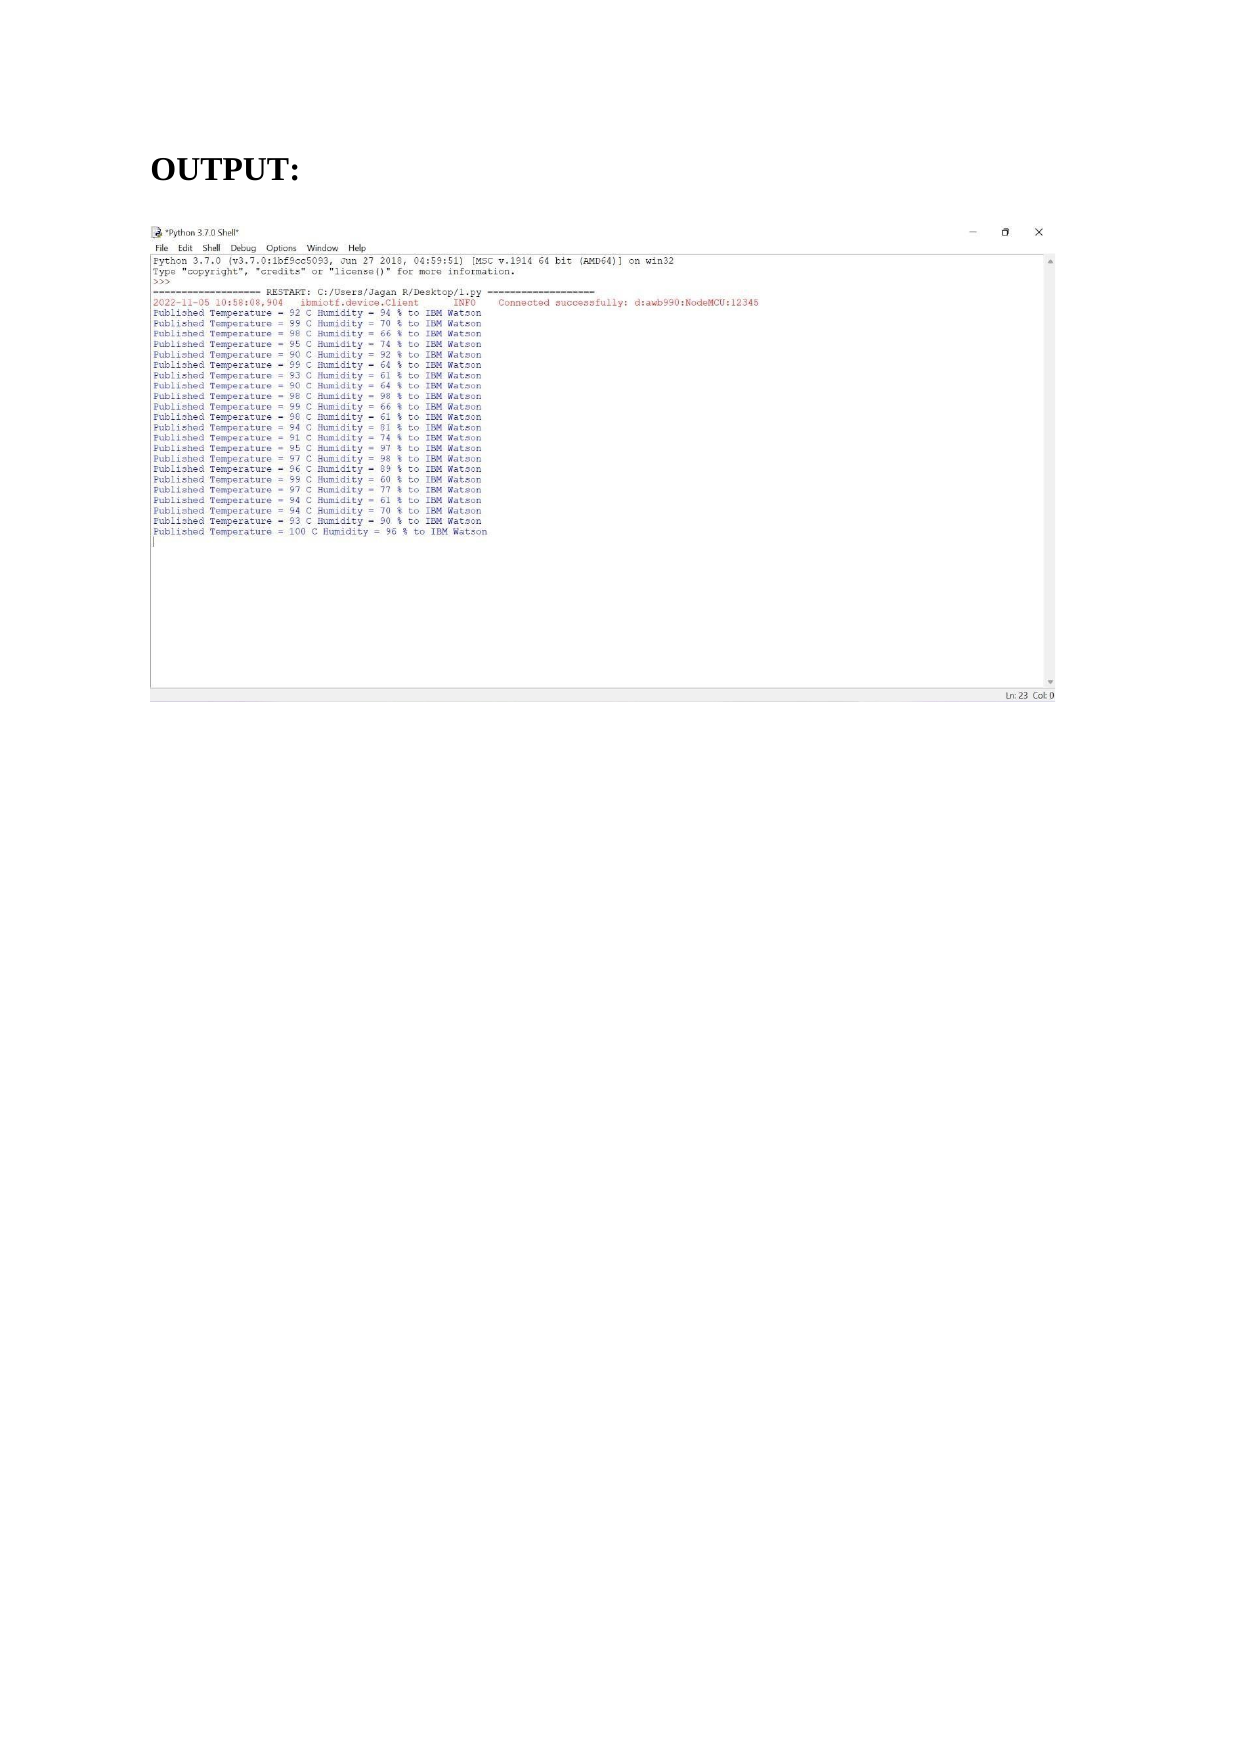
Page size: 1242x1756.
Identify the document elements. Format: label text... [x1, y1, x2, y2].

text OUTPUT: [150, 149, 1082, 188]
picture [150, 226, 1056, 702]
